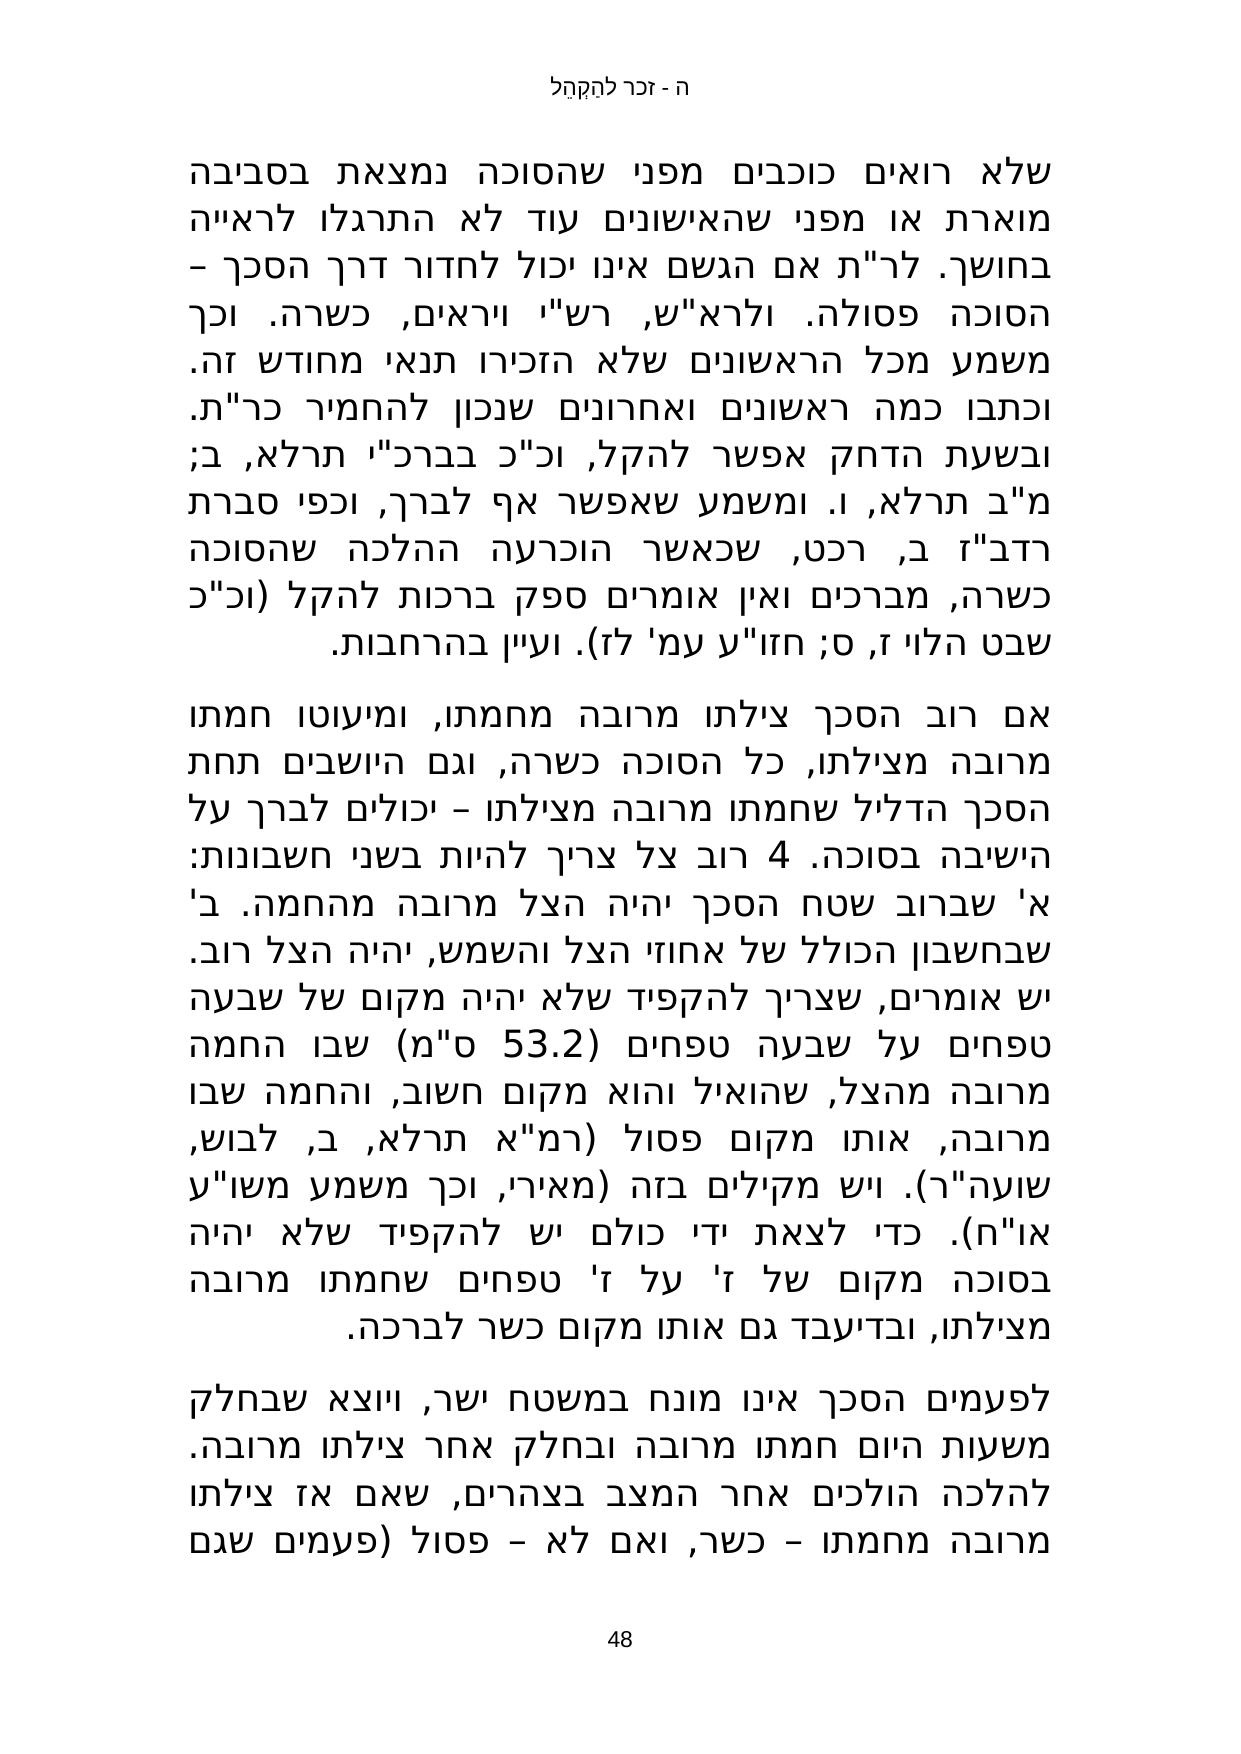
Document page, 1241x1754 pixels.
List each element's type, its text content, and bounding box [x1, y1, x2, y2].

text אם רוב הסכך צילתו מרובה מחמתו, ומיעוטו חמתו מרובה מצילתו, כל הסוכה כשרה, וגם היושבים תחת הסכך הדליל שחמתו מרובה מצילתו – יכולים לברך על הישיבה בסוכה. 4 רוב צל צריך להיות בשני חשבונות: א' שברוב שטח הסכך יהיה הצל מרובה מהחמה. ב' שבחשבון הכולל של אחוזי הצל והשמש, יהיה הצל רוב. יש אומרים, שצריך להקפיד שלא יהיה מקום של שבעה טפחים על שבעה טפחים (53.2 ס"מ) שבו החמה מרובה מהצל, שהואיל והוא מקום חשוב, והחמה שבו מרובה, אותו מקום פסול (רמ"א תרלא, ב, לבוש, שועה"ר). ויש מקילים בזה (מאירי, וכך משמע משו"ע או"ח). כדי לצאת ידי כולם יש להקפיד שלא יהיה בסוכה מקום של ז' על ז' טפחים שחמתו מרובה מצילתו, ובדיעבד גם אותו מקום כשר לברכה. [187, 693, 1053, 1349]
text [187, 150, 1053, 664]
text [187, 1377, 1053, 1562]
